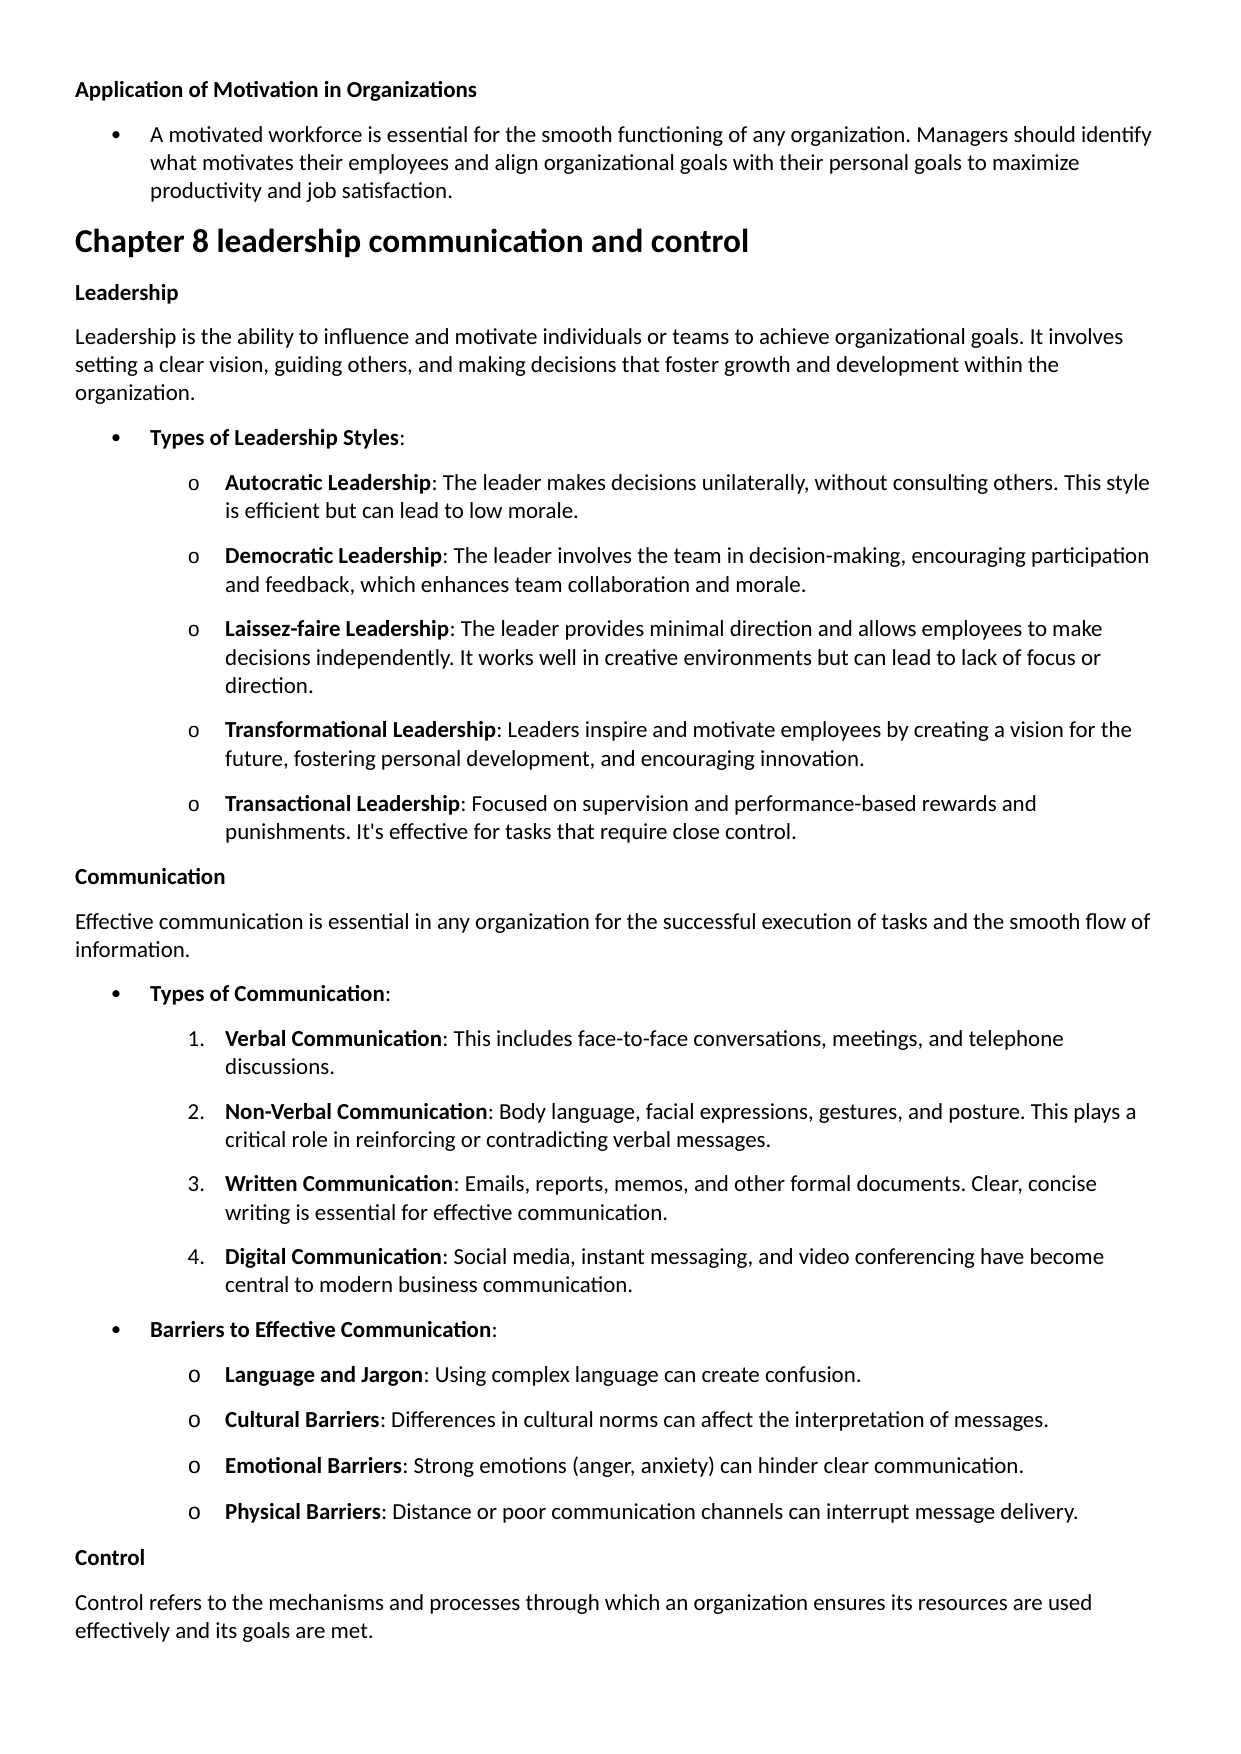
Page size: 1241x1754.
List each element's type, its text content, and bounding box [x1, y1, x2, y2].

text Communication [75, 862, 1165, 890]
list Types of Leadership Styles: [112, 423, 1165, 451]
text Leadership is the ability to influence and motivate individuals or teams to achieve organizational goals. It involves setting a clear vision, guiding others, and making decisions that foster growth and development within the organization. [75, 322, 1165, 407]
list Written Communication: Emails, reports, memos, and other formal documents. Clear, concise writing is essential for effective communication. [187, 1169, 1165, 1226]
list Emotional Barriers: Strong emotions (anger, anxiety) can hinder clear communication. [187, 1451, 1165, 1481]
text Control [75, 1543, 1165, 1571]
list Autocratic Leadership: The leader makes decisions unilaterally, without consulting others. This style is efficient but can lead to low morale. [187, 468, 1165, 524]
text Application of Motivation in Organizations [75, 75, 1165, 103]
list Democratic Leadership: The leader involves the team in decision-making, encouraging participation and feedback, which enhances team collaboration and morale. [187, 541, 1165, 598]
text Control refers to the mechanisms and processes through which an organization ensures its resources are used effectively and its goals are met. [75, 1588, 1165, 1644]
list Cultural Barriers: Differences in cultural norms can affect the interpretation of messages. [187, 1406, 1165, 1435]
list Transformational Leadership: Leaders inspire and motivate employees by creating a vision for the future, fostering personal development, and encouraging innovation. [187, 716, 1165, 772]
list Language and Jargon: Using complex language can create confusion. [187, 1360, 1165, 1389]
list Types of Communication: [112, 979, 1165, 1007]
text Effective communication is essential in any organization for the successful execution of tasks and the smooth flow of information. [75, 907, 1165, 963]
list Transactional Leadership: Focused on supervision and performance-based rewards and punishments. It's effective for tasks that require close control. [187, 789, 1165, 845]
list A motivated workforce is essential for the smooth functioning of any organization. Managers should identify what motivates their employees and align organizational goals with their personal goals to maximize productivity and job satisfaction. [112, 120, 1165, 204]
list Non-Verbal Communication: Body language, facial expressions, gestures, and posture. This plays a critical role in reinforcing or contradicting verbal messages. [187, 1097, 1165, 1153]
text Leadership [75, 278, 1165, 306]
list Digital Communication: Social media, instant messaging, and video conferencing have become central to modern business communication. [187, 1242, 1165, 1298]
list Physical Barriers: Distance or poor communication channels can interrupt message delivery. [187, 1497, 1165, 1526]
text Chapter 8 leadership communication and control [75, 220, 1165, 261]
list Laissez-faire Leadership: The leader provides minimal direction and allows employees to make decisions independently. It works well in creative environments but can lead to lack of focus or direction. [187, 614, 1165, 699]
list Verbal Communication: This includes face-to-face conversations, meetings, and telephone discussions. [187, 1024, 1165, 1080]
list Barriers to Effective Communication: [112, 1315, 1165, 1343]
